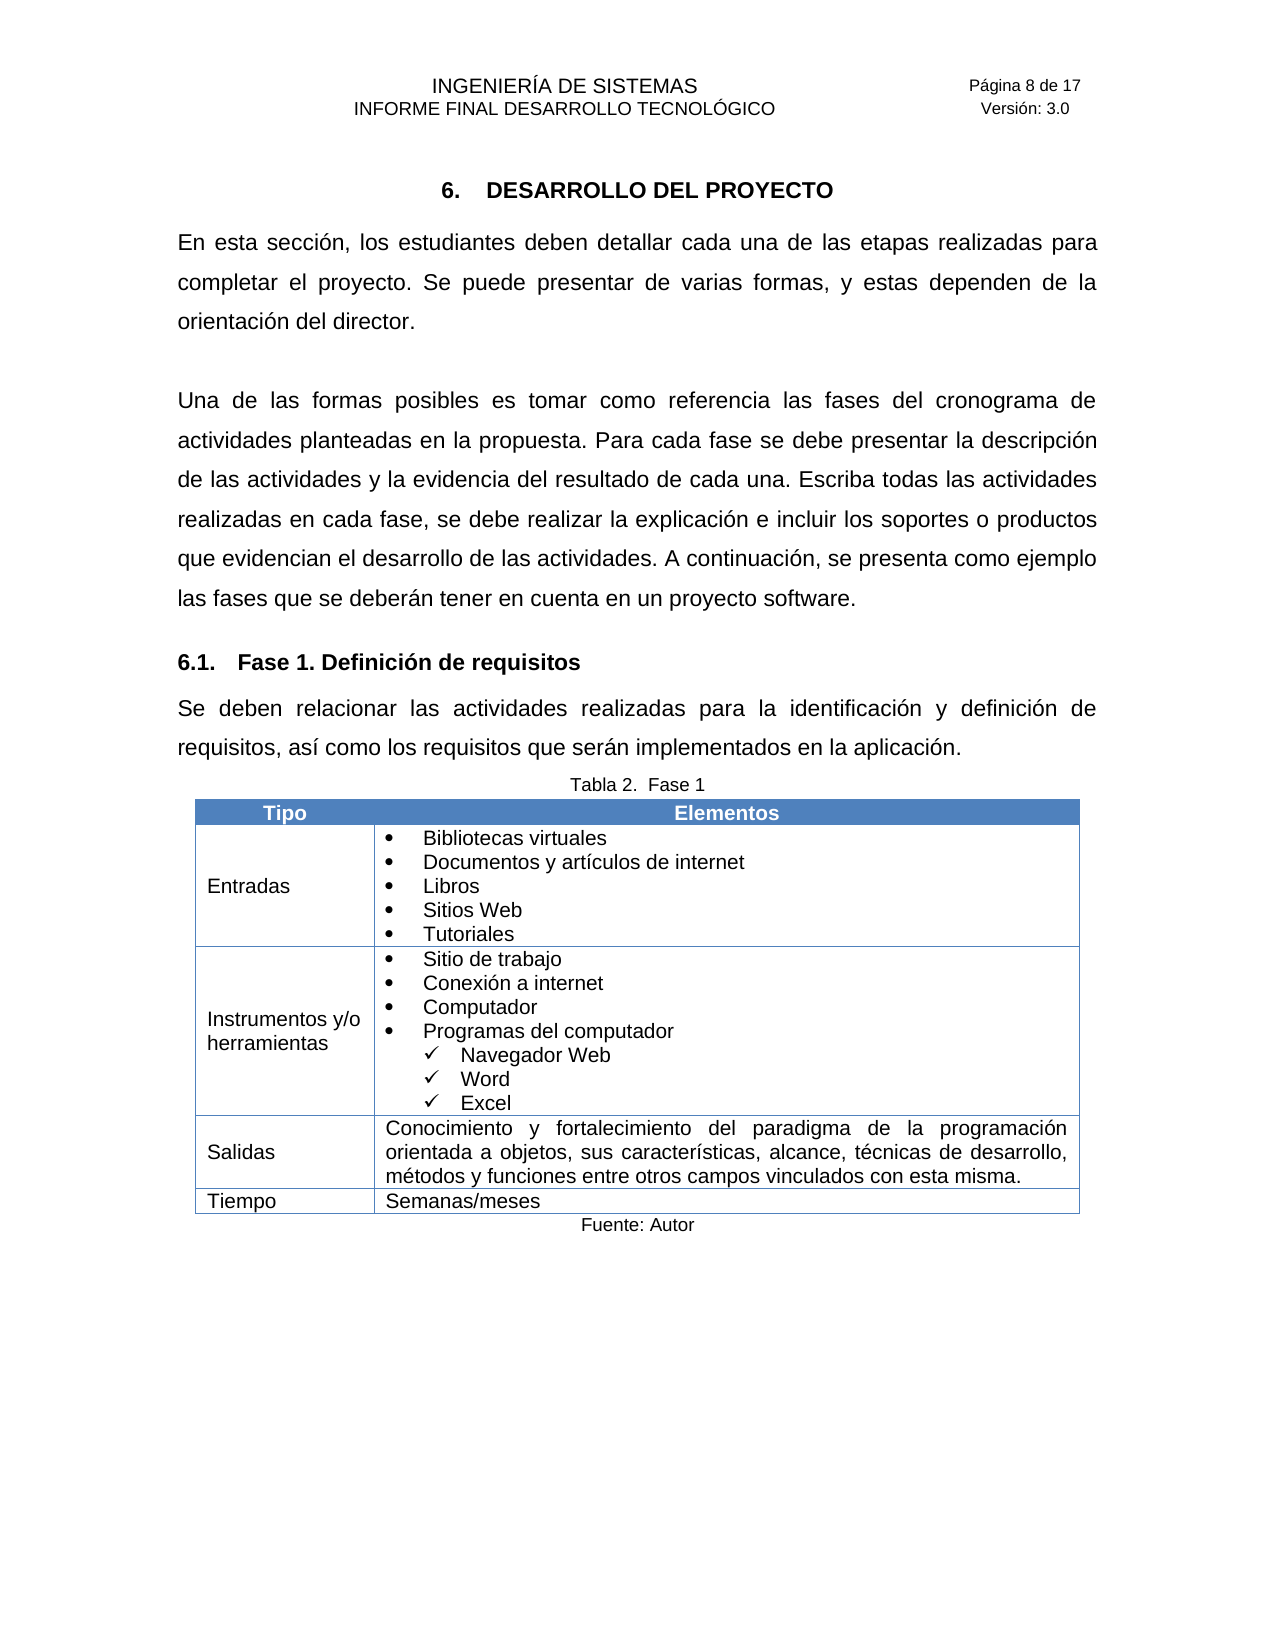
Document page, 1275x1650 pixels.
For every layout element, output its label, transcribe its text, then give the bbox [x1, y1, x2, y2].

table_cell Sitio de trabajo Conexión a internet Computador Programas del computador Navegador Web Word Excel [375, 947, 1079, 1115]
table_cell Tiempo [196, 1189, 374, 1213]
subtitle DESARROLLO DEL PROYECTO [177, 177, 1098, 203]
table_cell Salidas [196, 1116, 374, 1188]
text Fuente: Autor [177, 1214, 1098, 1236]
text Tabla 2. Fase 1 [177, 774, 1098, 795]
text En esta sección, los estudiantes deben detallar cada una de las etapas realizadas para completar el proyecto. Se puede presentar de varias formas, y estas dependen de la orientación del director. [177, 229, 1098, 334]
text Se deben relacionar las actividades realizadas para la identificación y definición de requisitos, así como los requisitos que serán implementados en la aplicación. [177, 695, 1098, 761]
table_cell Semanas/meses [375, 1189, 1079, 1213]
table_cell Instrumentos y/o herramientas [196, 947, 374, 1115]
subtitle Fase 1. Definición de requisitos [177, 649, 1098, 675]
table_cell Entradas [196, 825, 374, 946]
table_cell Conocimiento y fortalecimiento del paradigma de la programación orientada a objetos, sus características, alcance, técnicas de desarrollo, métodos y funciones entre otros campos vinculados con esta misma. [375, 1116, 1079, 1188]
table_header Elementos [375, 800, 1079, 824]
text Una de las formas posibles es tomar como referencia las fases del cronograma de actividades planteadas en la propuesta. Para cada fase se debe presentar la descripción de las actividades y la evidencia del resultado de cada una. Escriba todas las actividades realizadas en cada fase, se debe realizar la explicación e incluir los soportes o productos que evidencian el desarrollo de las actividades. A continuación, se presenta como ejemplo las fases que se deberán tener en cuenta en un proyecto software. [177, 387, 1098, 611]
table_cell Bibliotecas virtuales Documentos y artículos de internet Libros Sitios Web Tutoriales [375, 825, 1079, 946]
table_header Tipo [196, 800, 374, 824]
